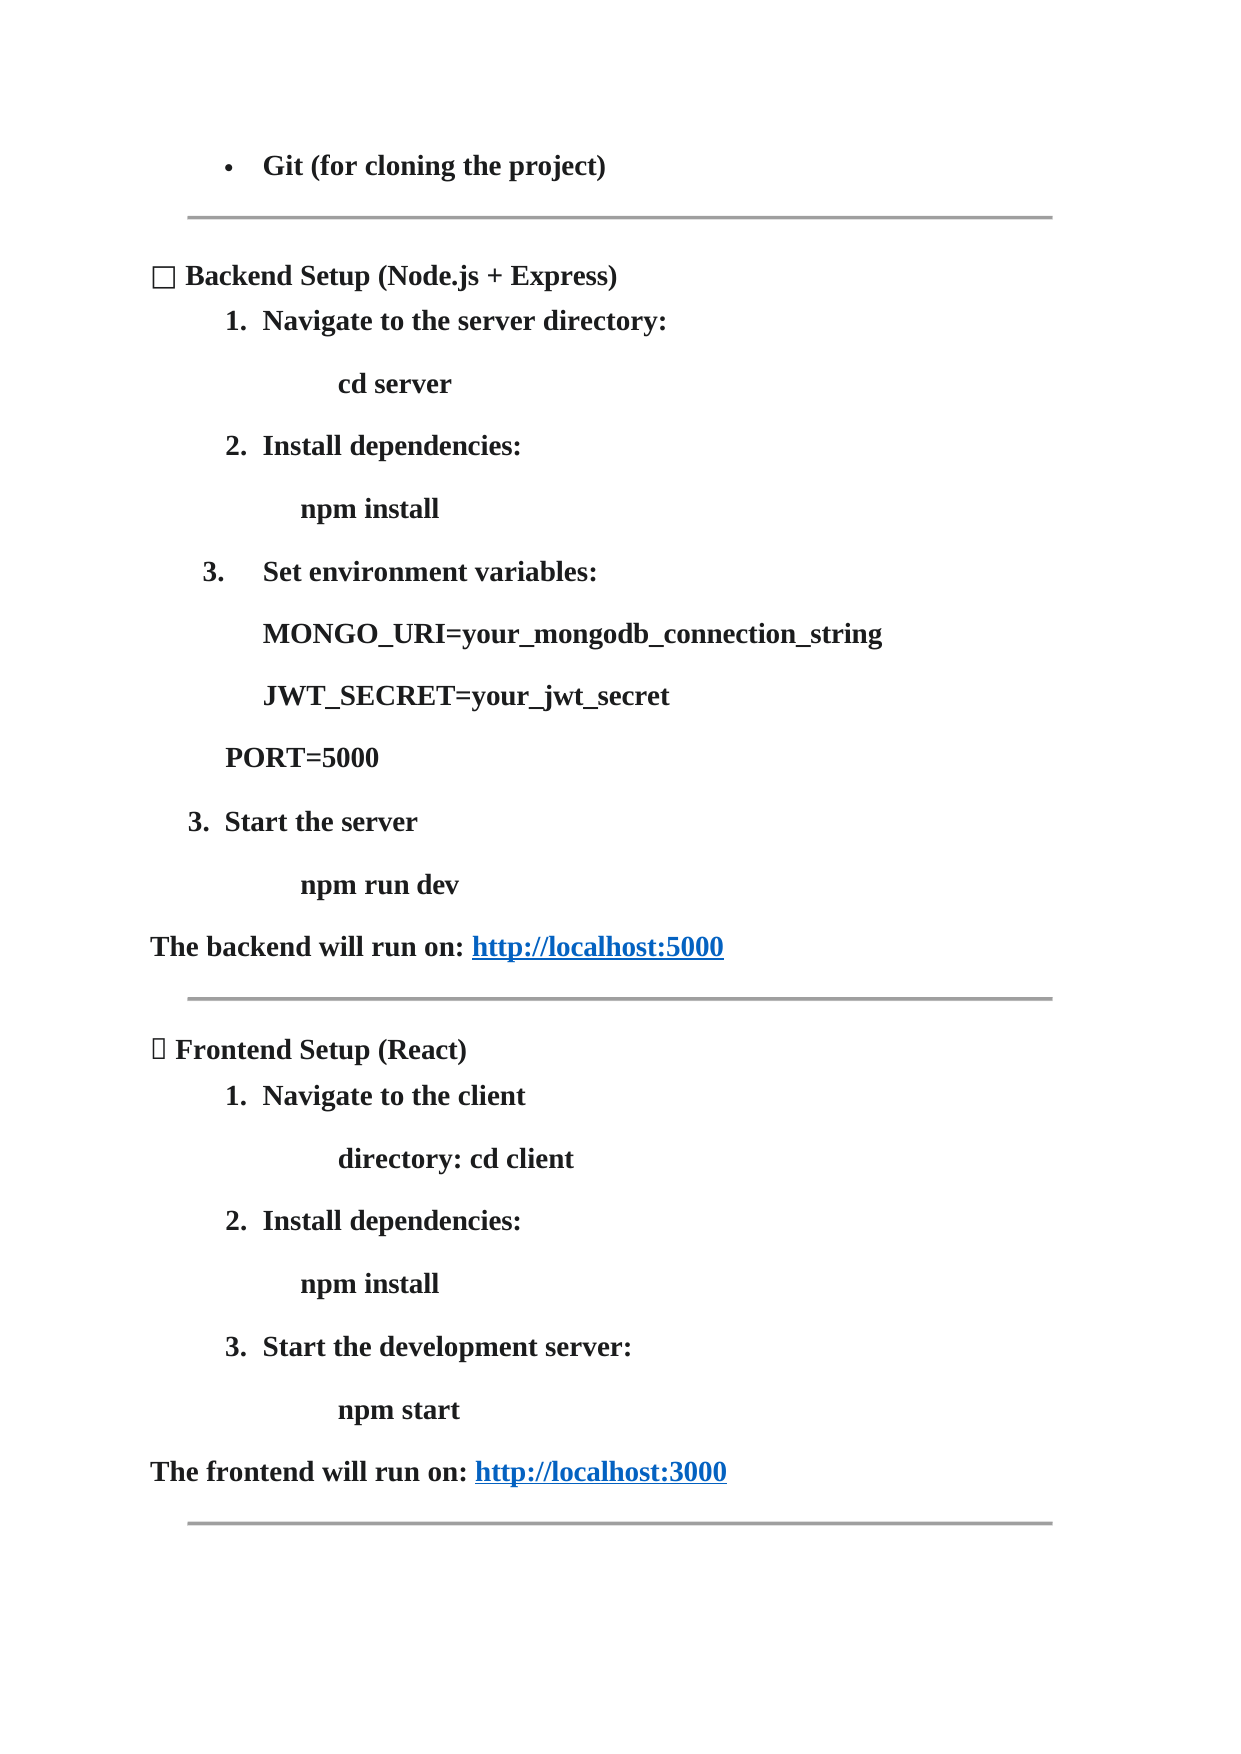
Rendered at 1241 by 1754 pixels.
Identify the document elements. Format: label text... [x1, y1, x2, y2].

text □ Backend Setup (Node.js + Express) [150, 254, 1063, 293]
text The backend will run on: http://localhost:5000 [150, 929, 1063, 963]
list Install dependencies: [225, 429, 1063, 462]
list Navigate to the server directory: cd server [225, 303, 668, 399]
list Set environment variables: MONGO_URI=your_mongodb_connection_string JWT_SECRET=your_jwt_secret [202, 554, 890, 712]
text npm install [300, 491, 1063, 525]
text npm run dev [300, 867, 1063, 900]
text npm install [300, 1266, 1063, 1300]
list Install dependencies: [225, 1204, 1063, 1237]
text 🎨 Frontend Setup (React) [150, 1028, 1063, 1068]
list Start the development server: npm start [225, 1329, 633, 1426]
text 3. Start the server [188, 804, 1063, 837]
list Navigate to the client directory: cd client [225, 1078, 657, 1174]
list Git (for cloning the project) [225, 148, 1063, 181]
text PORT=5000 [225, 741, 1063, 774]
text The frontend will run on: http://localhost:3000 [150, 1455, 1063, 1487]
